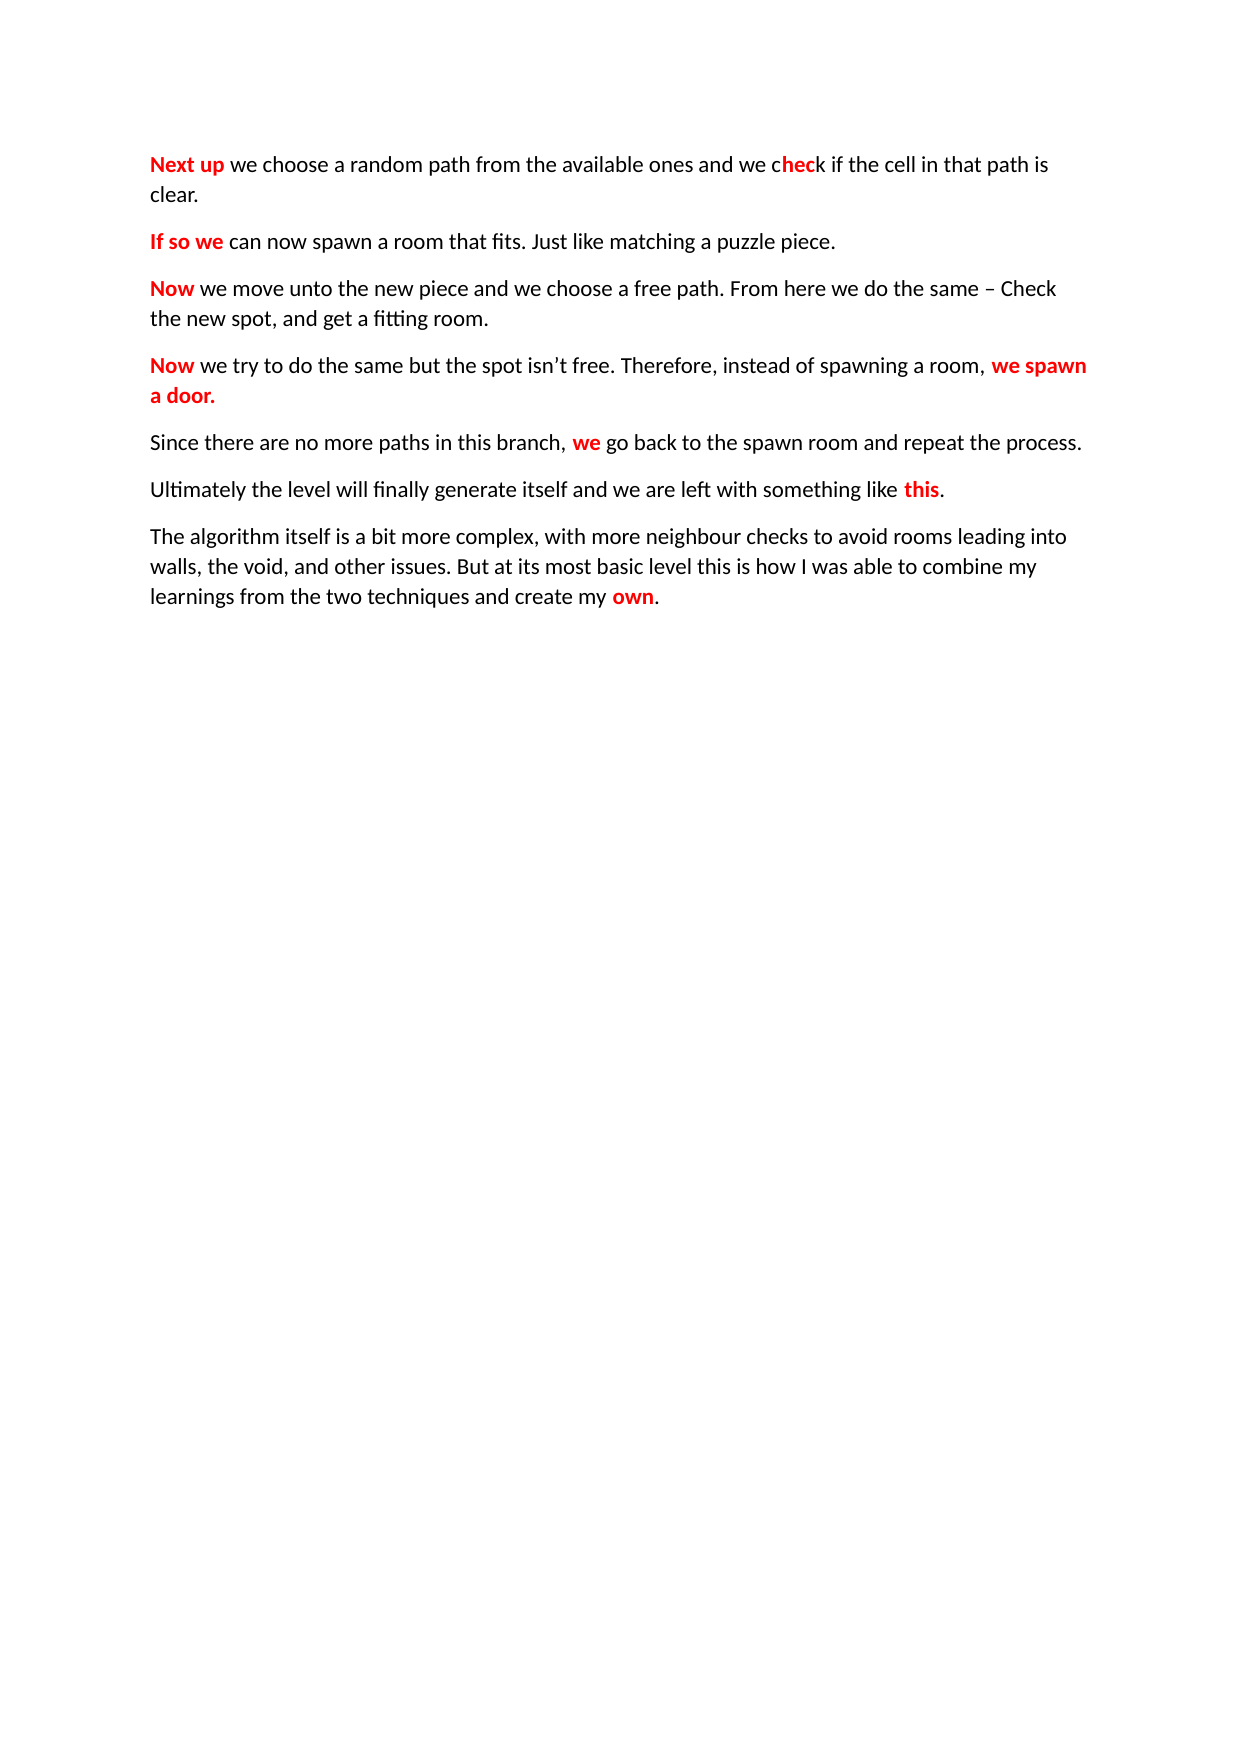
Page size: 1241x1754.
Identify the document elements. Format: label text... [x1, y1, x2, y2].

text The algorithm itself is a bit more complex, with more neighbour checks to avoid rooms leading into walls, the void, and other issues. But at its most basic level this is how I was able to combine my learnings from the two techniques and create my own. [150, 522, 1090, 610]
text Next up we choose a random path from the available ones and we check if the cell in that path is clear. [150, 150, 1090, 208]
text Ultimately the level will finally generate itself and we are left with something like this. [150, 475, 1090, 503]
text Now we try to do the same but the spot isn’t free. Therefore, instead of spawning a room, we spawn a door. [150, 351, 1090, 409]
text Now we move unto the new piece and we choose a free path. From here we do the same – Check the new spot, and get a fitting room. [150, 274, 1090, 332]
text Since there are no more paths in this branch, we go back to the spawn room and repeat the process. [150, 428, 1090, 456]
text If so we can now spawn a room that fits. Just like matching a puzzle piece. [150, 227, 1090, 255]
